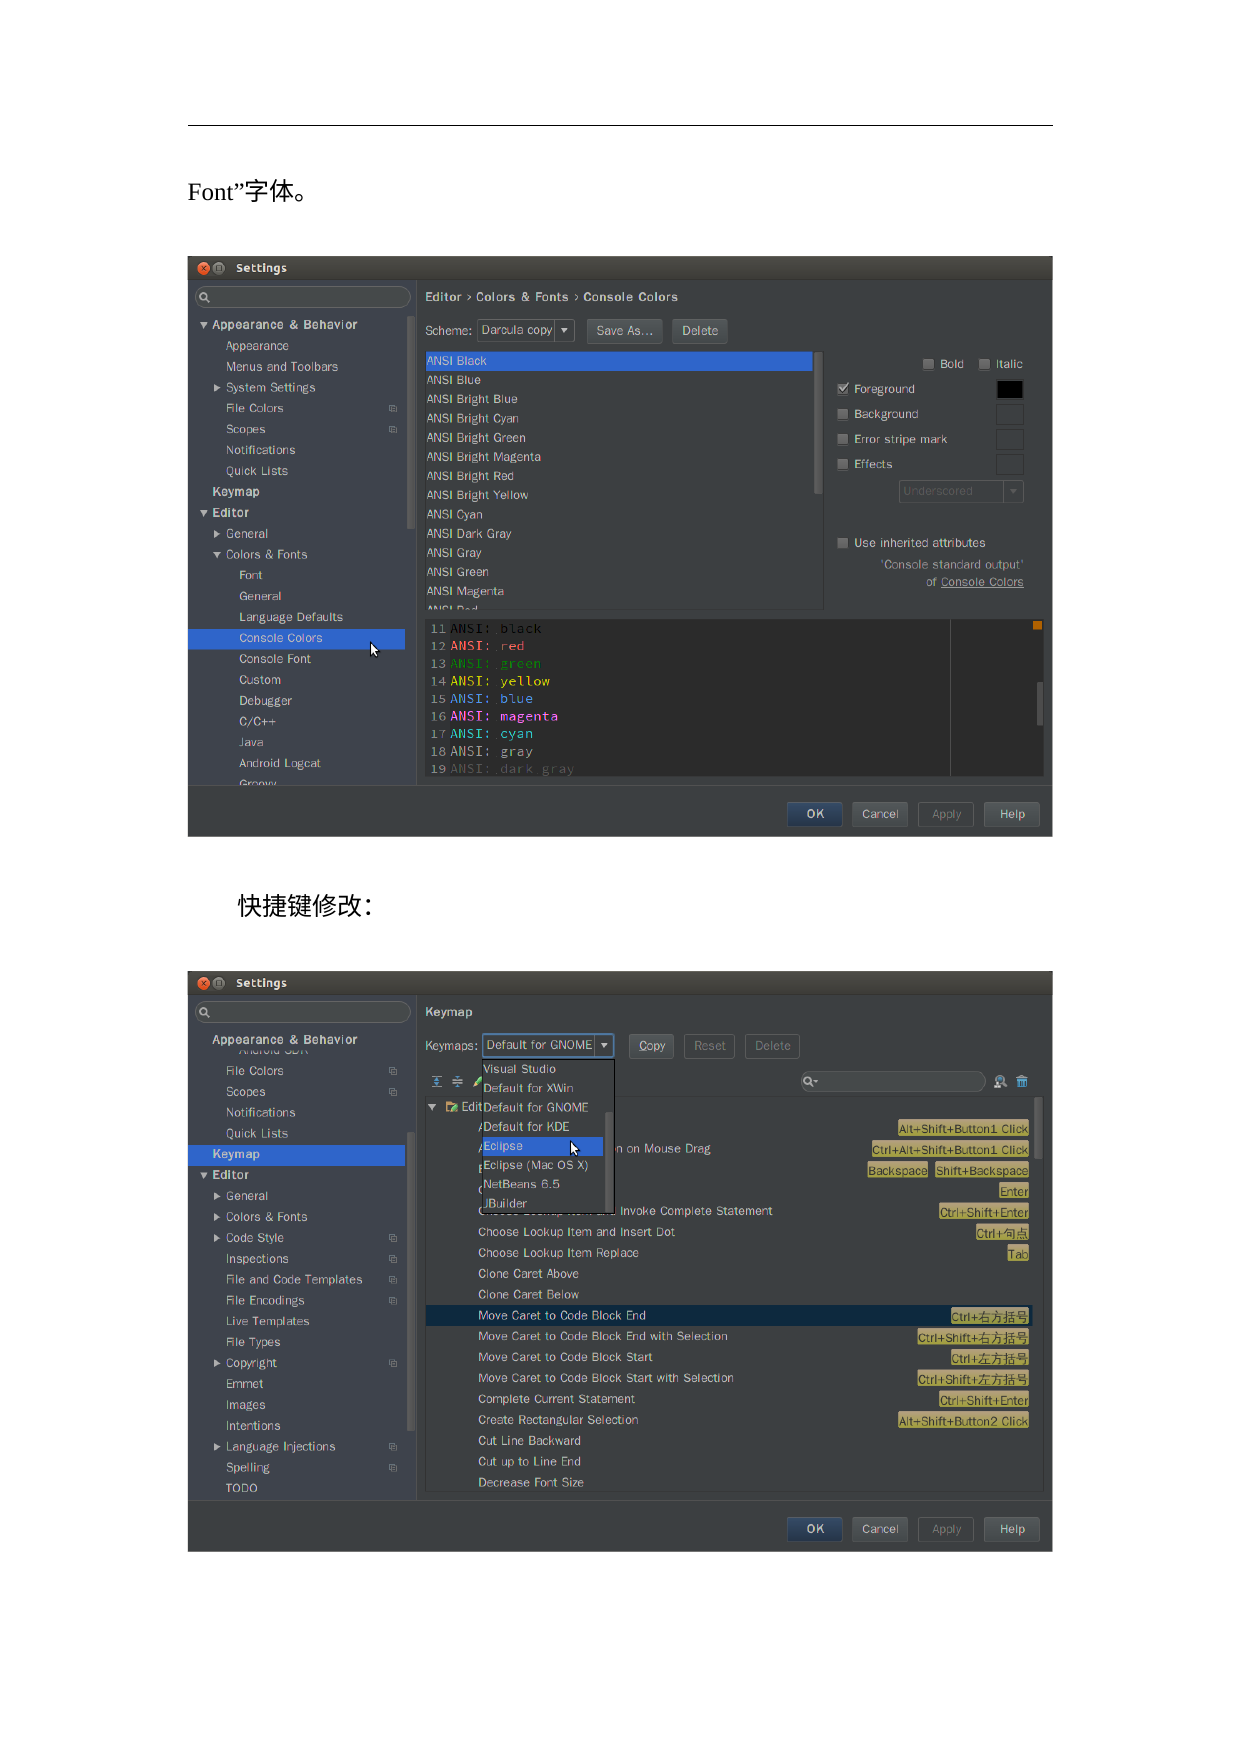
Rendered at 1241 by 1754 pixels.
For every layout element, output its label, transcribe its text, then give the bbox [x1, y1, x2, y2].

text 快捷键修改： [187, 872, 1053, 937]
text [187, 157, 1053, 222]
picture [187, 256, 1053, 837]
picture [187, 971, 1053, 1552]
